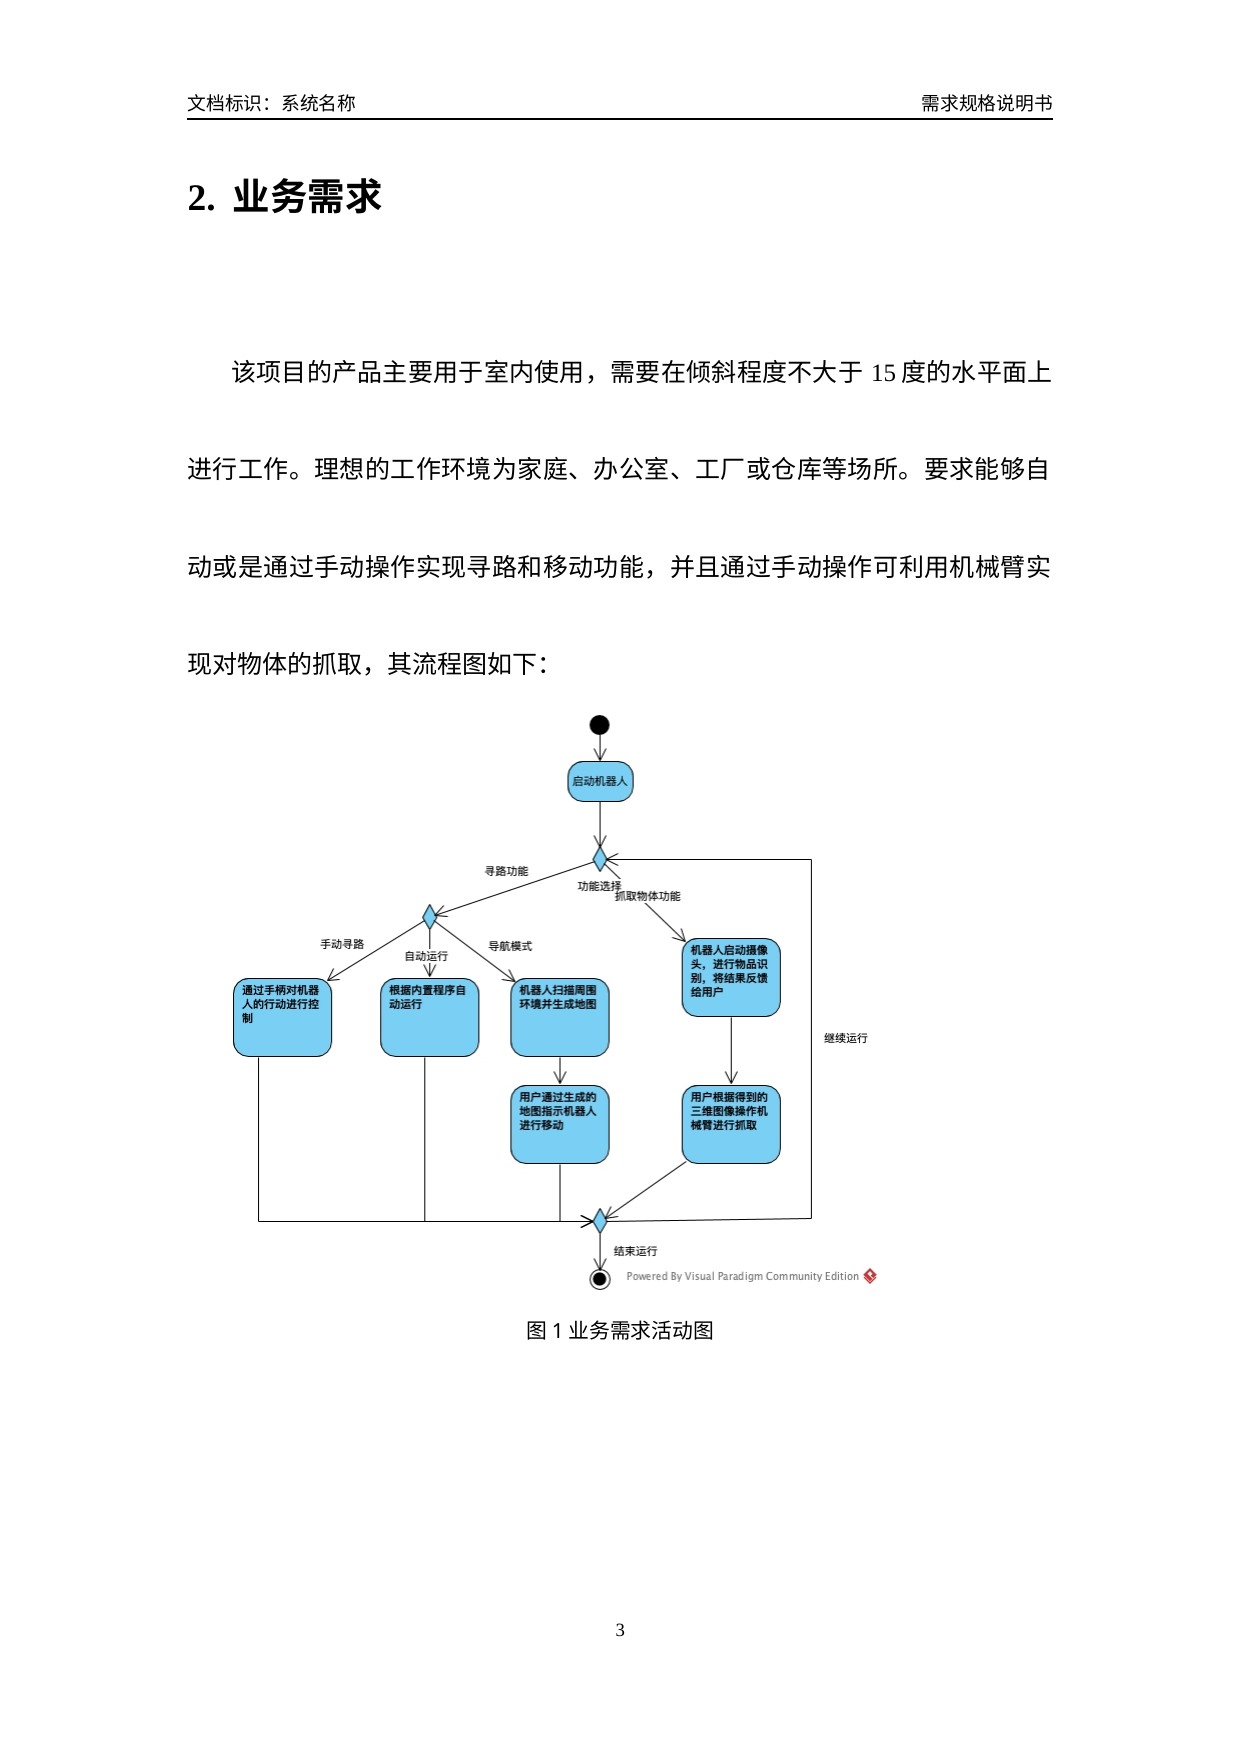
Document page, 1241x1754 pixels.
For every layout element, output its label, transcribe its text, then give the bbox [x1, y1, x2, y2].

subtitle 业务需求 [187, 162, 1053, 227]
text 该项目的产品主要用于室内使用，需要在倾斜程度不大于15度的水平面上进行工作。理想的工作环境为家庭、办公室、工厂或仓库等场所。要求能够自动或是通过手动操作实现寻路和移动功能，并且通过手动操作可利用机械臂实现对物体的抓取，其流程图如下： [187, 338, 1053, 695]
picture [231, 713, 882, 1293]
text 图 1 业务需求活动图 [187, 1313, 1053, 1345]
